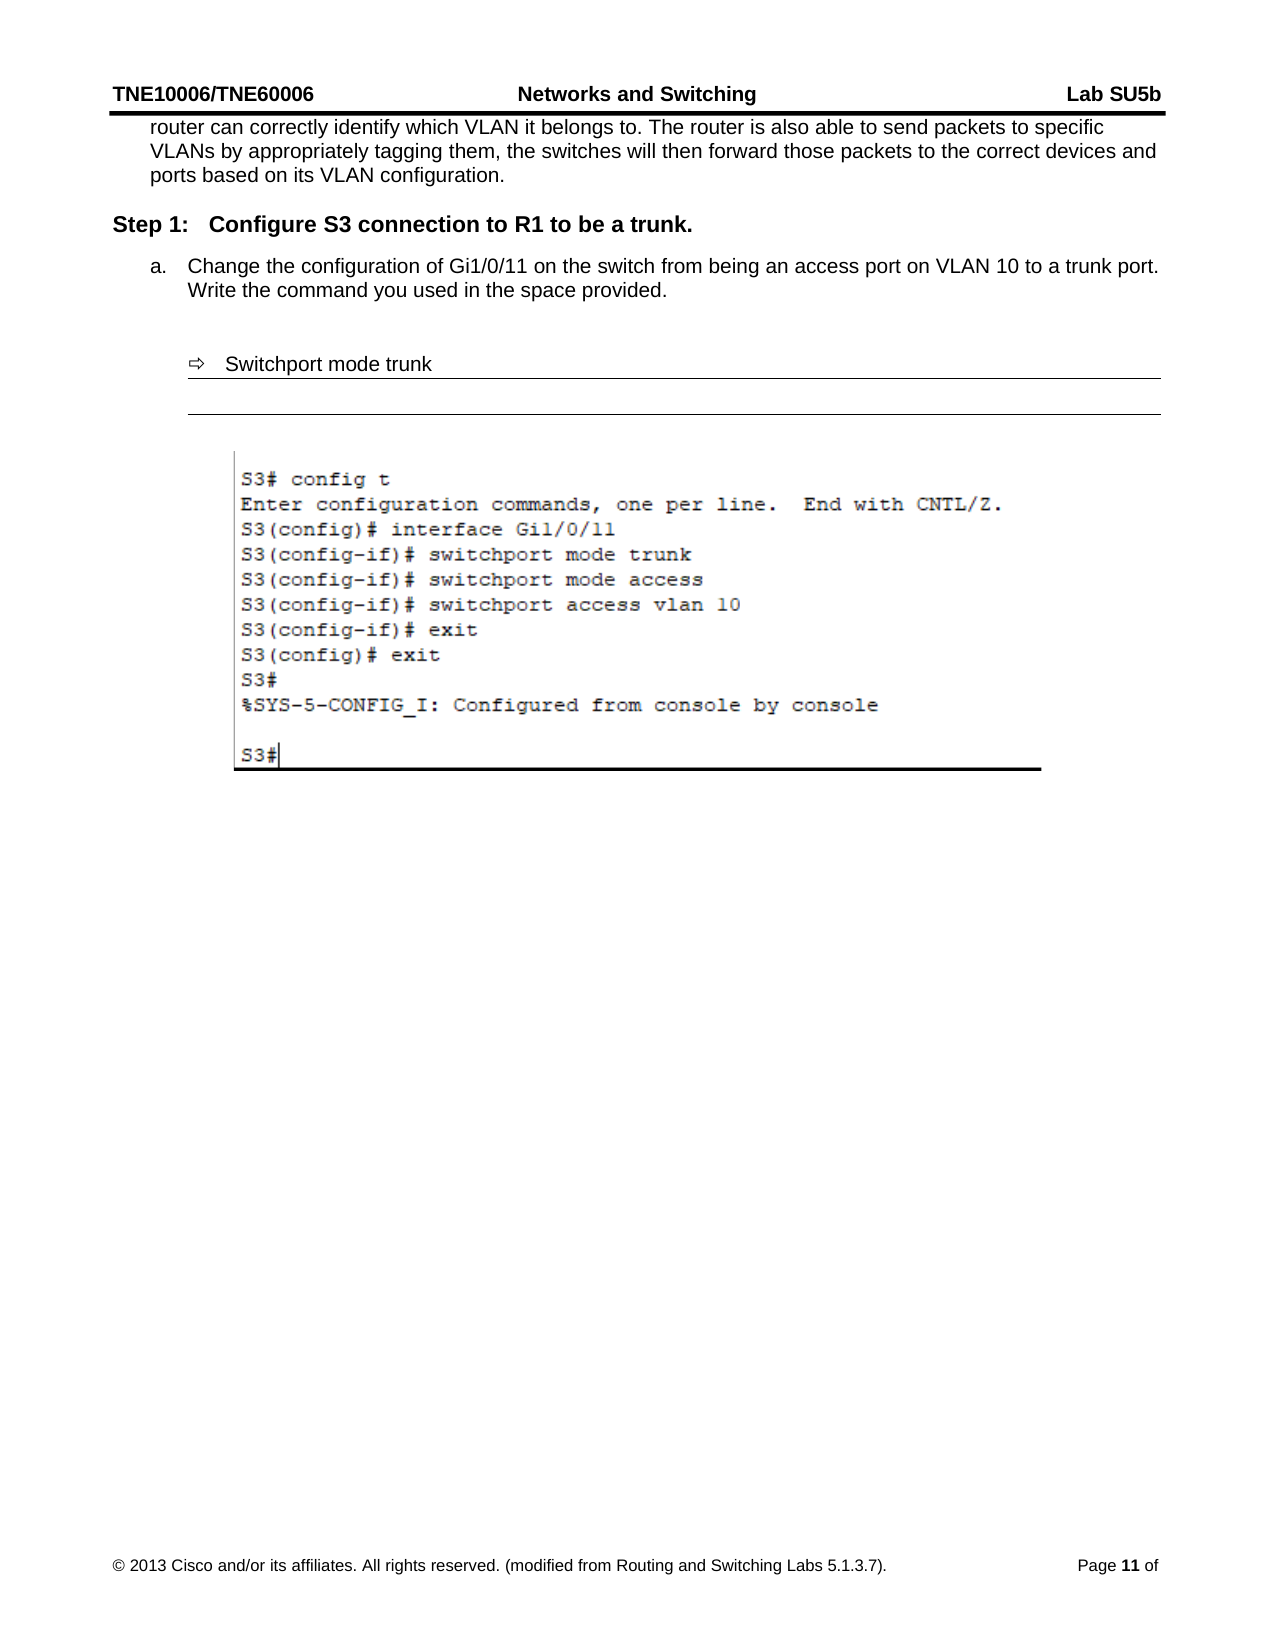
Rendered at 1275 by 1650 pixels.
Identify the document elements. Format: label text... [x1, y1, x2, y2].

list Change the configuration of Gi1/0/11 on the switch from being an access port on VLAN 10 to a trunk port. Write the command you used in the space provided. [150, 254, 1160, 302]
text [150, 114, 1158, 186]
list Switchport mode trunk [187, 352, 1200, 376]
subtitle Step 1: Configure S3 connection to R1 to be a trunk. [112, 211, 1200, 238]
picture [233, 451, 1042, 771]
